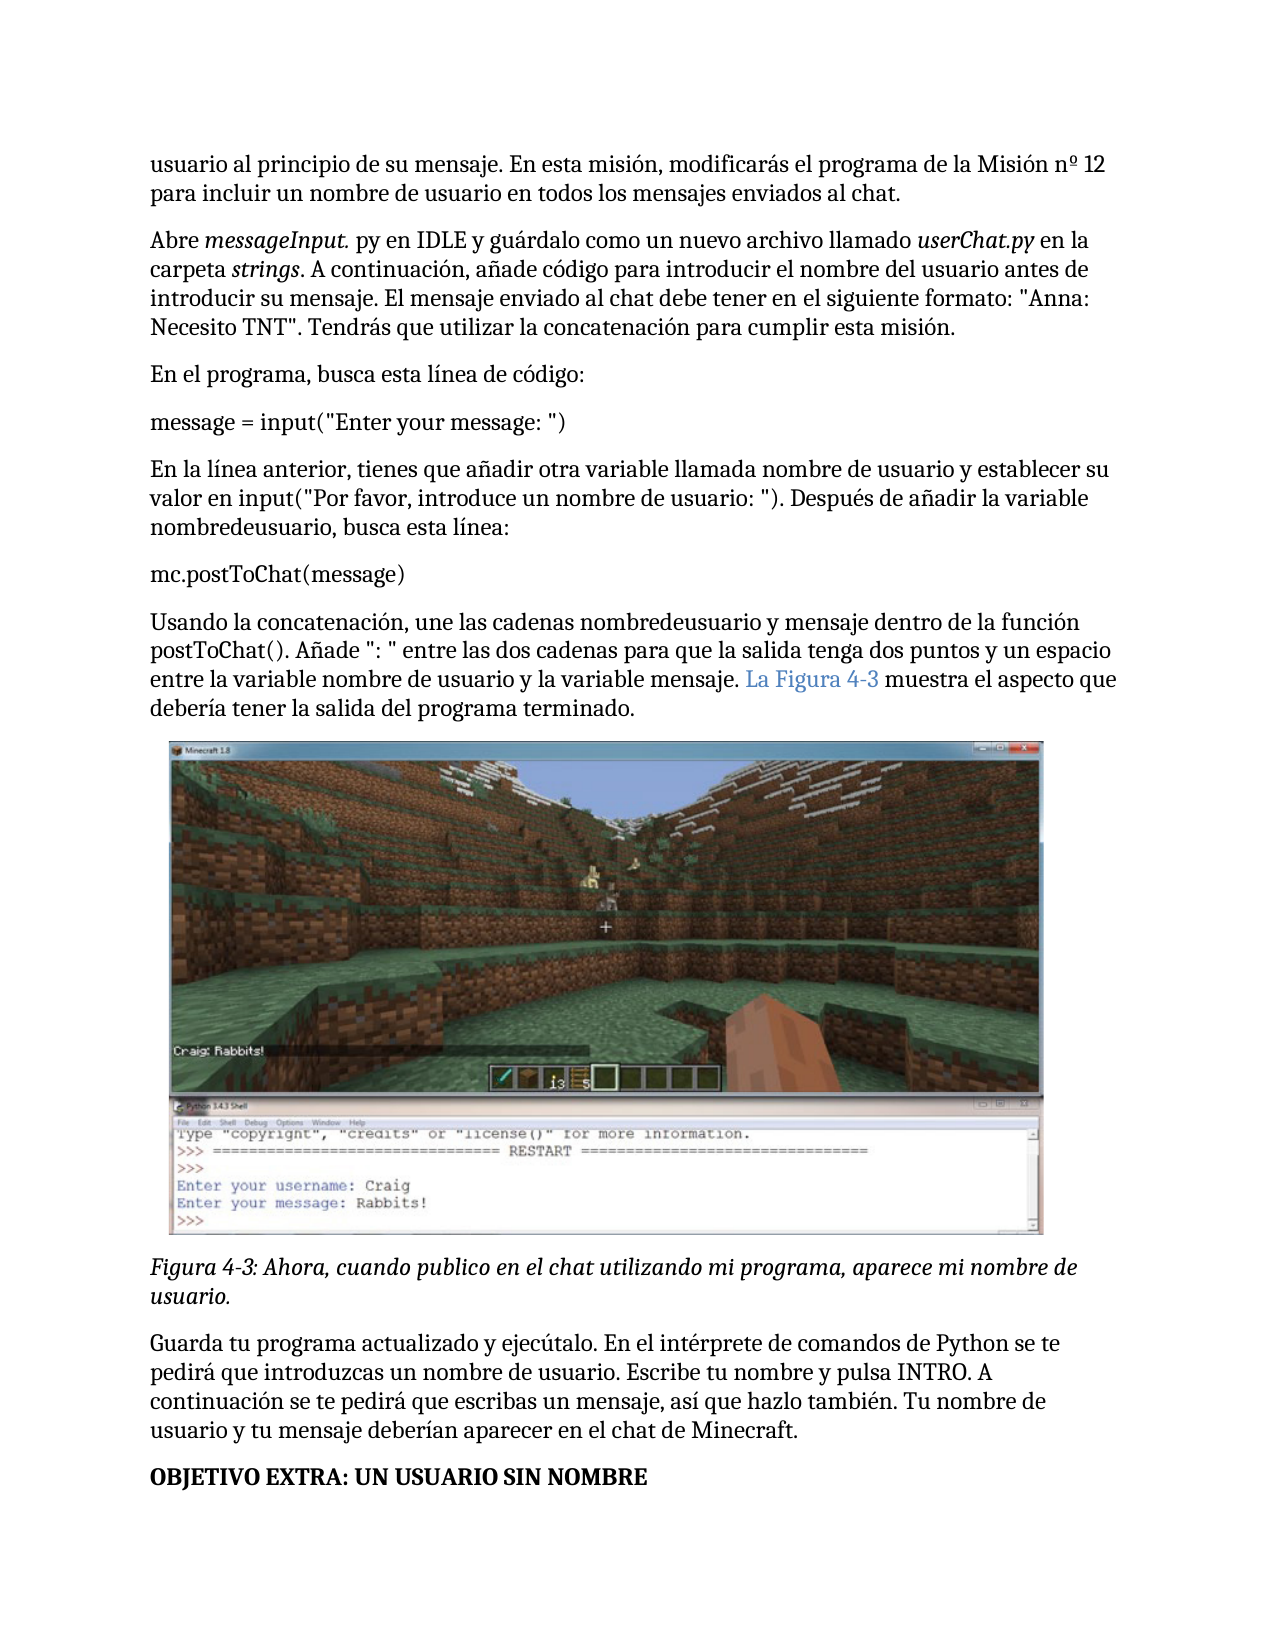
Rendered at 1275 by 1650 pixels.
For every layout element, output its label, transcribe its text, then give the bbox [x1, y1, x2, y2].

text En la línea anterior, tienes que añadir otra variable llamada nombre de usuario y establecer su valor en input("Por favor, introduce un nombre de usuario: "). Después de añadir la variable nombredeusuario, busca esta línea: [150, 455, 1125, 541]
text OBJETIVO EXTRA: UN USUARIO SIN NOMBRE [150, 1463, 1125, 1492]
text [150, 150, 1125, 207]
text Abre messageInput. py en IDLE y guárdalo como un nuevo archivo llamado userChat.py en la carpeta strings. A continuación, añade código para introducir el nombre del usuario antes de introducir su mensaje. El mensaje enviado al chat debe tener en el siguiente formato: "Anna: Necesito TNT". Tendrás que utilizar la concatenación para cumplir esta misión. [150, 226, 1125, 341]
text Figura 4-3: Ahora, cuando publico en el chat utilizando mi programa, aparece mi nombre de usuario. [150, 1253, 1125, 1311]
text Usando la concatenación, une las cadenas nombredeusuario y mensaje dentro de la función postToChat(). Añade ": " entre las dos cadenas para que la salida tenga dos puntos y un espacio entre la variable nombre de usuario y la variable mensaje. La Figura 4-3 muestra el aspecto que debería tener la salida del programa terminado. [150, 607, 1125, 722]
text Guarda tu programa actualizado y ejecútalo. En el intérprete de comandos de Python se te pedirá que introduzcas un nombre de usuario. Escribe tu nombre y pulsa INTRO. A continuación se te pedirá que escribas un mensaje, así que hazlo también. Tu nombre de usuario y tu mensaje deberían aparecer en el chat de Minecraft. [150, 1329, 1125, 1444]
text message = input("Enter your message: ") [150, 407, 1125, 436]
text En el programa, busca esta línea de código: [150, 360, 1125, 389]
picture [168, 741, 1044, 1235]
text mc.postToChat(message) [150, 560, 1125, 589]
